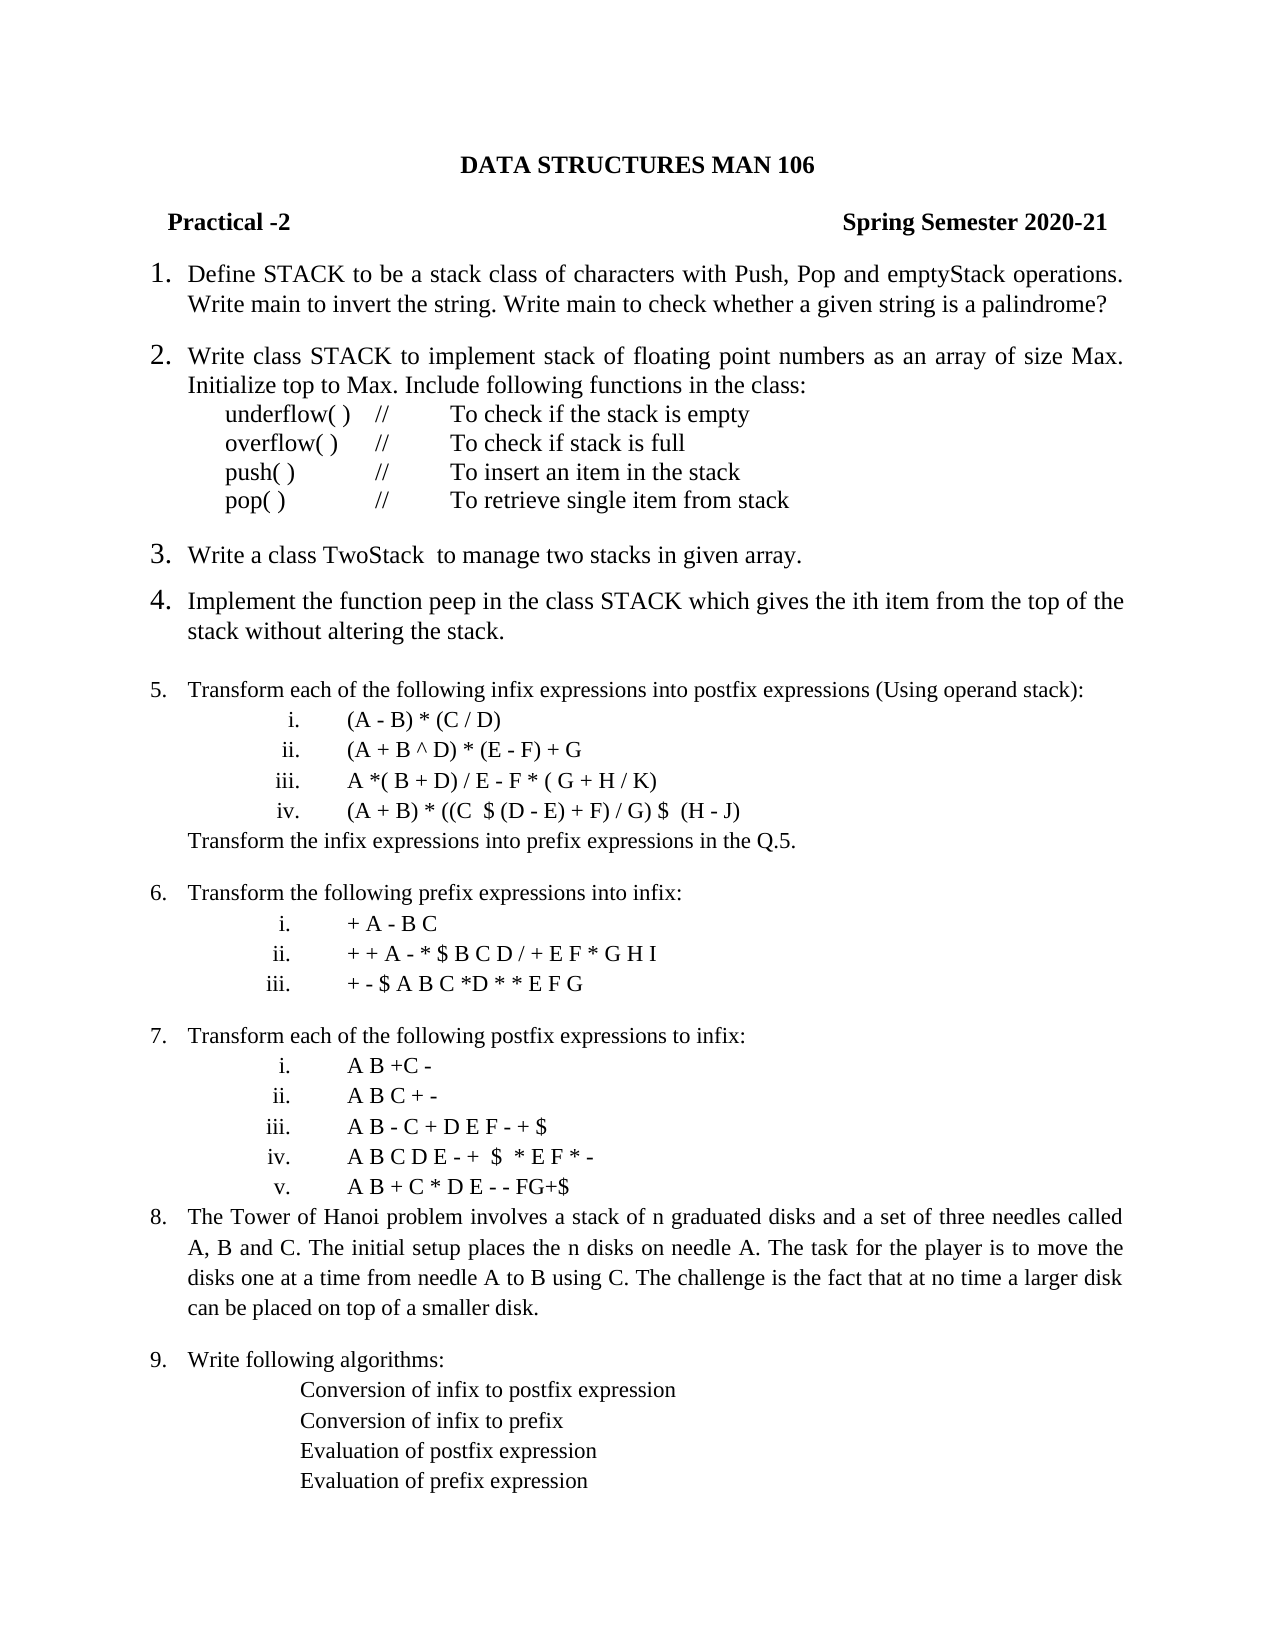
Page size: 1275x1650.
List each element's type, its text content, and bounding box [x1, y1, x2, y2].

list A *( B + D) / E - F * ( G + H / K) [300, 767, 1125, 793]
text 9. Write following algorithms: [150, 1346, 1125, 1373]
text push( ) // To insert an item in the stack [150, 457, 1125, 485]
text underflow( ) // To check if the stack is empty [150, 399, 1125, 428]
text Evaluation of prefix expression [225, 1467, 1125, 1493]
list Implement the function peep in the class STACK which gives the ith item from the top of the stack without altering the stack. [150, 582, 1125, 644]
text DATA STRUCTURES MAN 106 [150, 150, 1125, 179]
text Conversion of infix to prefix [225, 1407, 1125, 1433]
text Practical -2 Spring Semester 2020-21 [150, 207, 1125, 236]
list A B C D E - + $ * E F * - [291, 1143, 1125, 1169]
text pop( ) // To retrieve single item from stack [150, 485, 1125, 514]
list (A + B ^ D) * (E - F) + G [300, 737, 1125, 763]
list + A - B C [291, 909, 1125, 936]
list + - $ A B C *D * * E F G [291, 970, 1125, 996]
text Conversion of infix to postfix expression [225, 1376, 1125, 1403]
text Evaluation of postfix expression [225, 1437, 1125, 1463]
list Write class STACK to implement stack of floating point numbers as an array of size Max. Initialize top to Max. Include following functions in the class: [150, 337, 1125, 399]
list A B + C * D E - - FG+$ [291, 1173, 1125, 1199]
text Transform the infix expressions into prefix expressions in the Q.5. [187, 827, 1125, 853]
text 8. The Tower of Hanoi problem involves a stack of n graduated disks and a set of three needles called A, B and C. The initial setup places the n disks on needle A. The task for the player is to move the disks one at a time from needle A to B using C. The challenge is the fact that at no time a larger disk can be placed on top of a smaller disk. [150, 1203, 1125, 1320]
text overflow( ) // To check if stack is full [150, 428, 1125, 457]
list A B - C + D E F - + $ [291, 1113, 1125, 1139]
list A B +C - [291, 1052, 1125, 1079]
list (A + B) * ((C $ (D - E) + F) / G) $ (H - J) [300, 797, 1125, 823]
list Define STACK to be a stack class of characters with Push, Pop and emptyStack operations. Write main to invert the string. Write main to check whether a given string is a palindrome? [150, 255, 1125, 318]
text 6. Transform the following prefix expressions into infix: [150, 879, 1125, 906]
list A B C + - [291, 1083, 1125, 1109]
list + + A - * $ B C D / + E F * G H I [291, 940, 1125, 966]
text 7. Transform each of the following postfix expressions to infix: [150, 1022, 1125, 1048]
list Write a class TwoStack to manage two stacks in given array. [150, 536, 1125, 570]
list (A - B) * (C / D) [300, 706, 1125, 733]
text 5. Transform each of the following infix expressions into postfix expressions (Using operand stack): [150, 676, 1125, 702]
